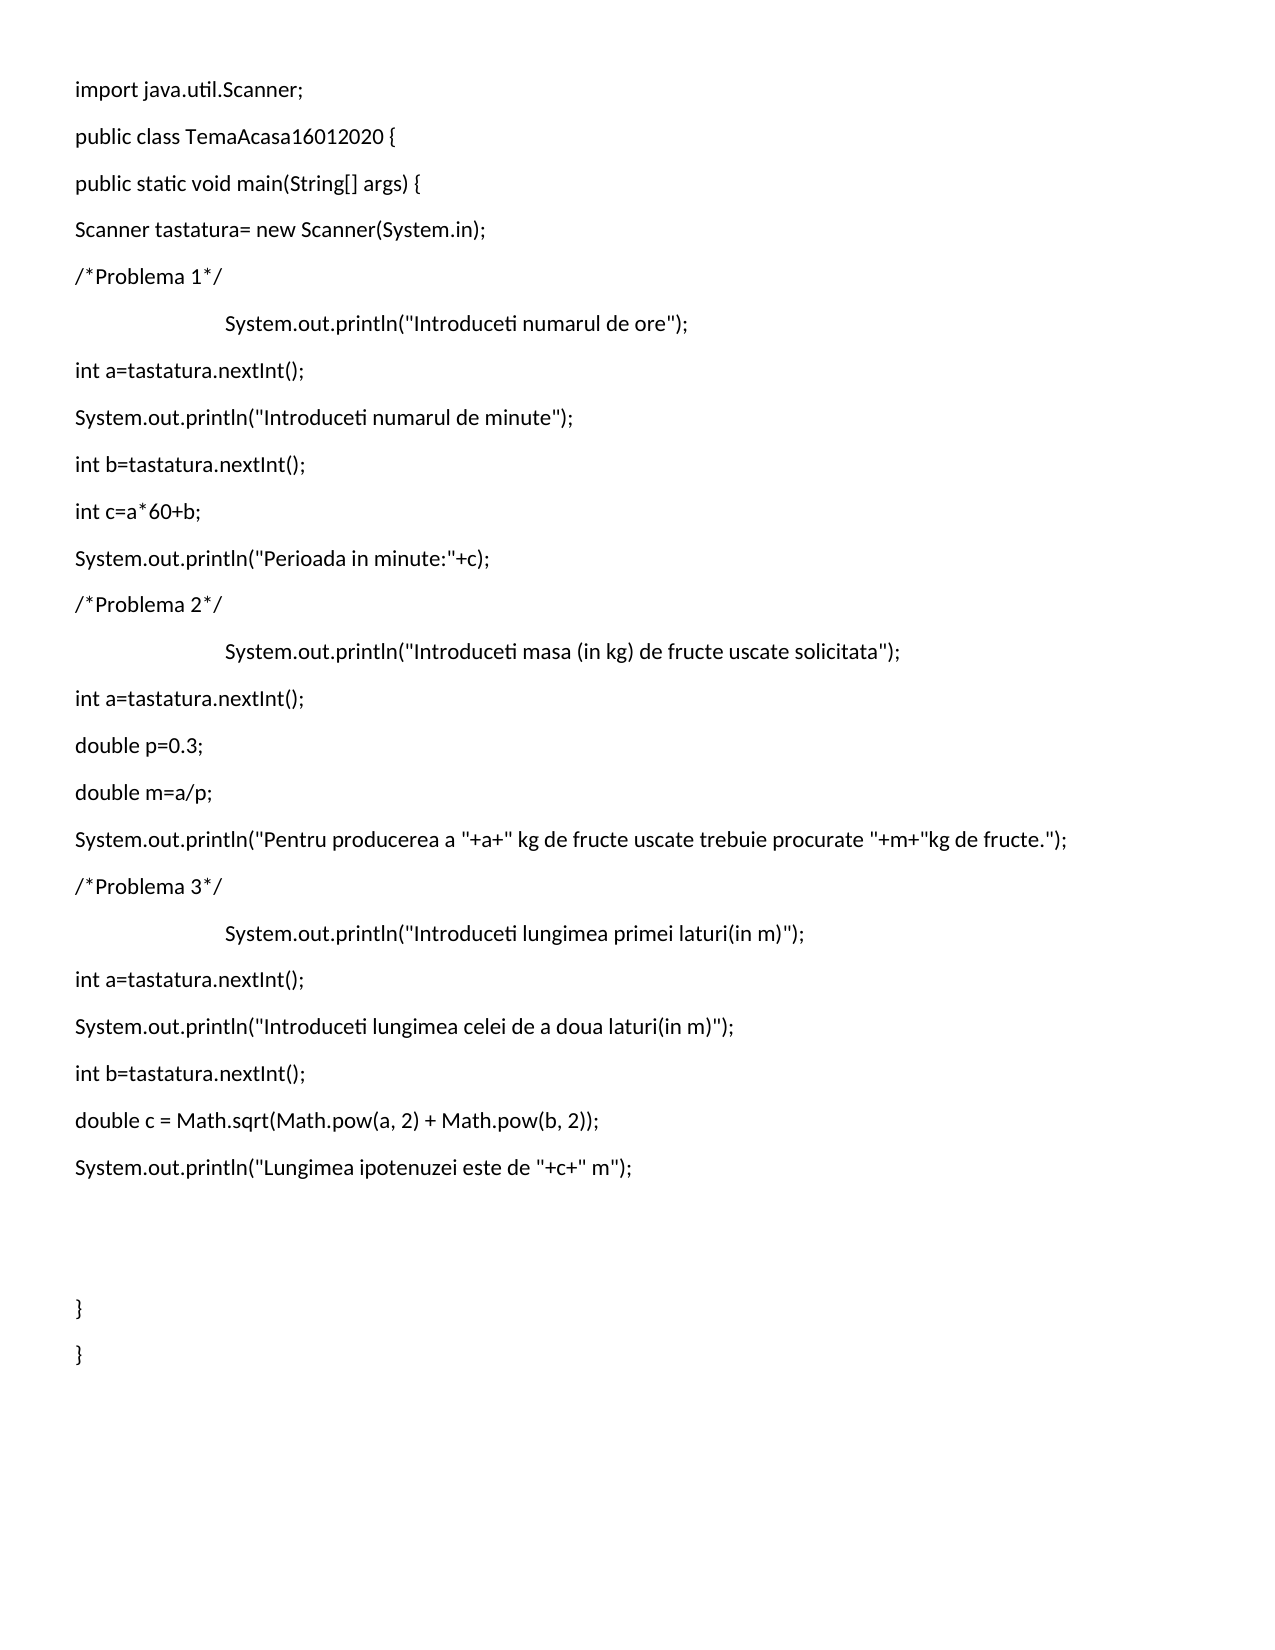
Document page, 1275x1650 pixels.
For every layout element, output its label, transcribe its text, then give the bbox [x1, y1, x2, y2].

text double c = Math.sqrt(Math.pow(a, 2) + Math.pow(b, 2)); [75, 1106, 1200, 1134]
text public static void main(String[] args) { [75, 169, 1200, 197]
text /*Problema 2*/ [75, 591, 1200, 619]
text /*Problema 3*/ [75, 872, 1200, 900]
text /*Problema 1*/ [75, 262, 1200, 291]
text double m=a/p; [75, 778, 1200, 806]
text System.out.println("Introduceti numarul de ore"); [150, 309, 1200, 337]
text public class TemaAcasa16012020 { [75, 122, 1200, 150]
text int a=tastatura.nextInt(); [75, 356, 1200, 384]
text System.out.println("Lungimea ipotenuzei este de "+c+" m"); [75, 1153, 1200, 1181]
text int a=tastatura.nextInt(); [75, 966, 1200, 994]
text int b=tastatura.nextInt(); [75, 1059, 1200, 1087]
text System.out.println("Pentru producerea a "+a+" kg de fructe uscate trebuie procurate "+m+"kg de fructe."); [75, 825, 1200, 853]
text System.out.println("Introduceti numarul de minute"); [75, 403, 1200, 431]
text int c=a*60+b; [75, 497, 1200, 525]
text System.out.println("Perioada in minute:"+c); [75, 544, 1200, 572]
text Scanner tastatura= new Scanner(System.in); [75, 216, 1200, 244]
text int b=tastatura.nextInt(); [75, 450, 1200, 478]
text } [75, 1294, 1200, 1322]
text import java.util.Scanner; [75, 75, 1200, 103]
text double p=0.3; [75, 731, 1200, 759]
text int a=tastatura.nextInt(); [75, 684, 1200, 712]
text } [75, 1341, 1200, 1369]
text System.out.println("Introduceti masa (in kg) de fructe uscate solicitata"); [150, 637, 1200, 666]
text System.out.println("Introduceti lungimea celei de a doua laturi(in m)"); [75, 1012, 1200, 1041]
text System.out.println("Introduceti lungimea primei laturi(in m)"); [150, 919, 1200, 947]
